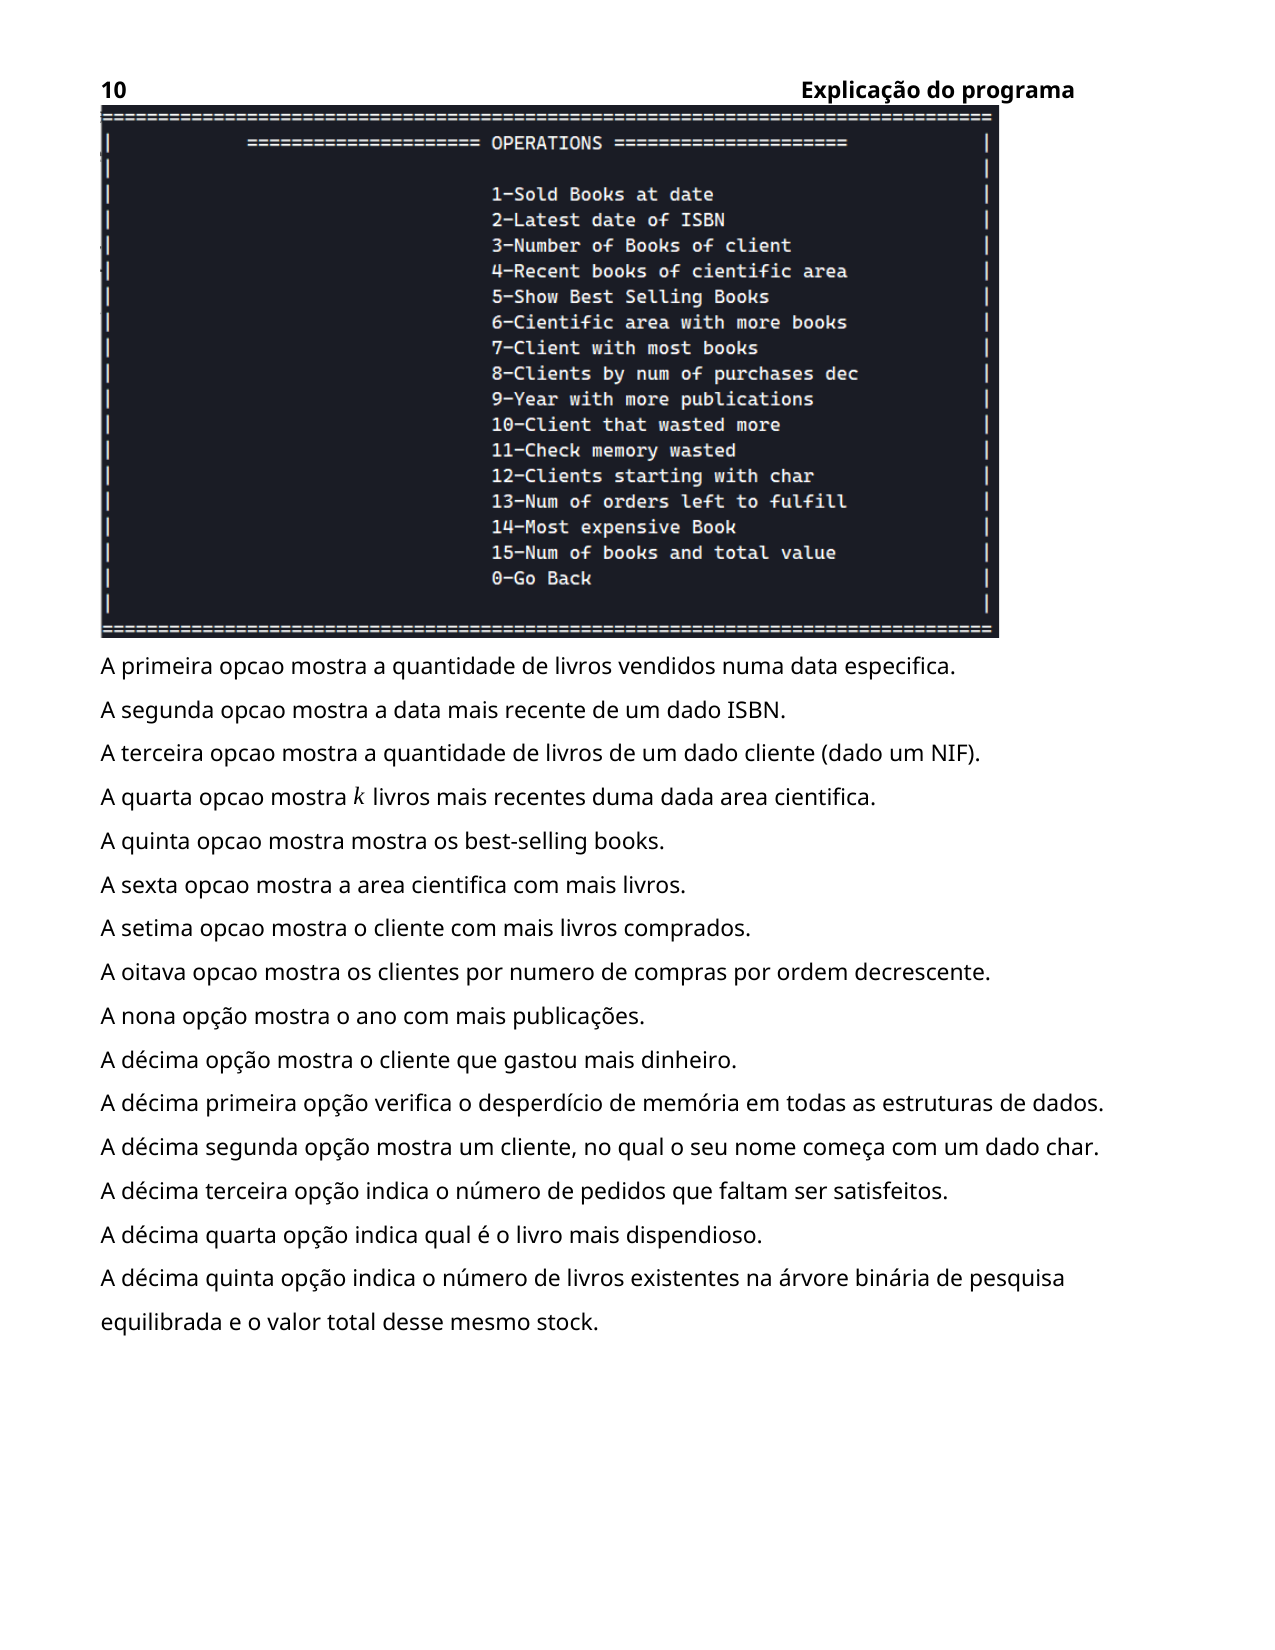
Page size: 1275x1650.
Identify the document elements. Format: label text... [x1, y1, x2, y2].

text A décima segunda opção mostra um cliente, no qual o seu nome começa com um dado char. [100, 1131, 1174, 1162]
text A primeira opcao mostra a quantidade de livros vendidos numa data especifica. [100, 650, 1174, 681]
text A terceira opcao mostra a quantidade de livros de um dado cliente (dado um NIF). [100, 737, 1174, 768]
text A décima quarta opção indica qual é o livro mais dispendioso. [100, 1218, 1174, 1250]
text A décima opção mostra o cliente que gastou mais dinheiro. [100, 1043, 1174, 1075]
text A segunda opcao mostra a data mais recente de um dado ISBN. [100, 693, 1174, 725]
text A décima quinta opção indica o número de livros existentes na árvore binária de pesquisa equilibrada e o valor total desse mesmo stock. [100, 1262, 1174, 1337]
text A quarta opcao mostra livros mais recentes duma dada area cientifica. [100, 781, 1174, 812]
text A quinta opcao mostra mostra os best-selling books. [100, 825, 1174, 856]
text A nona opção mostra o ano com mais publicações. [100, 1000, 1174, 1031]
text A setima opcao mostra o cliente com mais livros comprados. [100, 912, 1174, 943]
text A sexta opcao mostra a area cientifica com mais livros. [100, 868, 1174, 900]
text A oitava opcao mostra os clientes por numero de compras por ordem decrescente. [100, 956, 1174, 987]
text A décima primeira opção verifica o desperdício de memória em todas as estruturas de dados. [100, 1087, 1174, 1118]
picture [100, 105, 1000, 638]
text A décima terceira opção indica o número de pedidos que faltam ser satisfeitos. [100, 1175, 1174, 1206]
